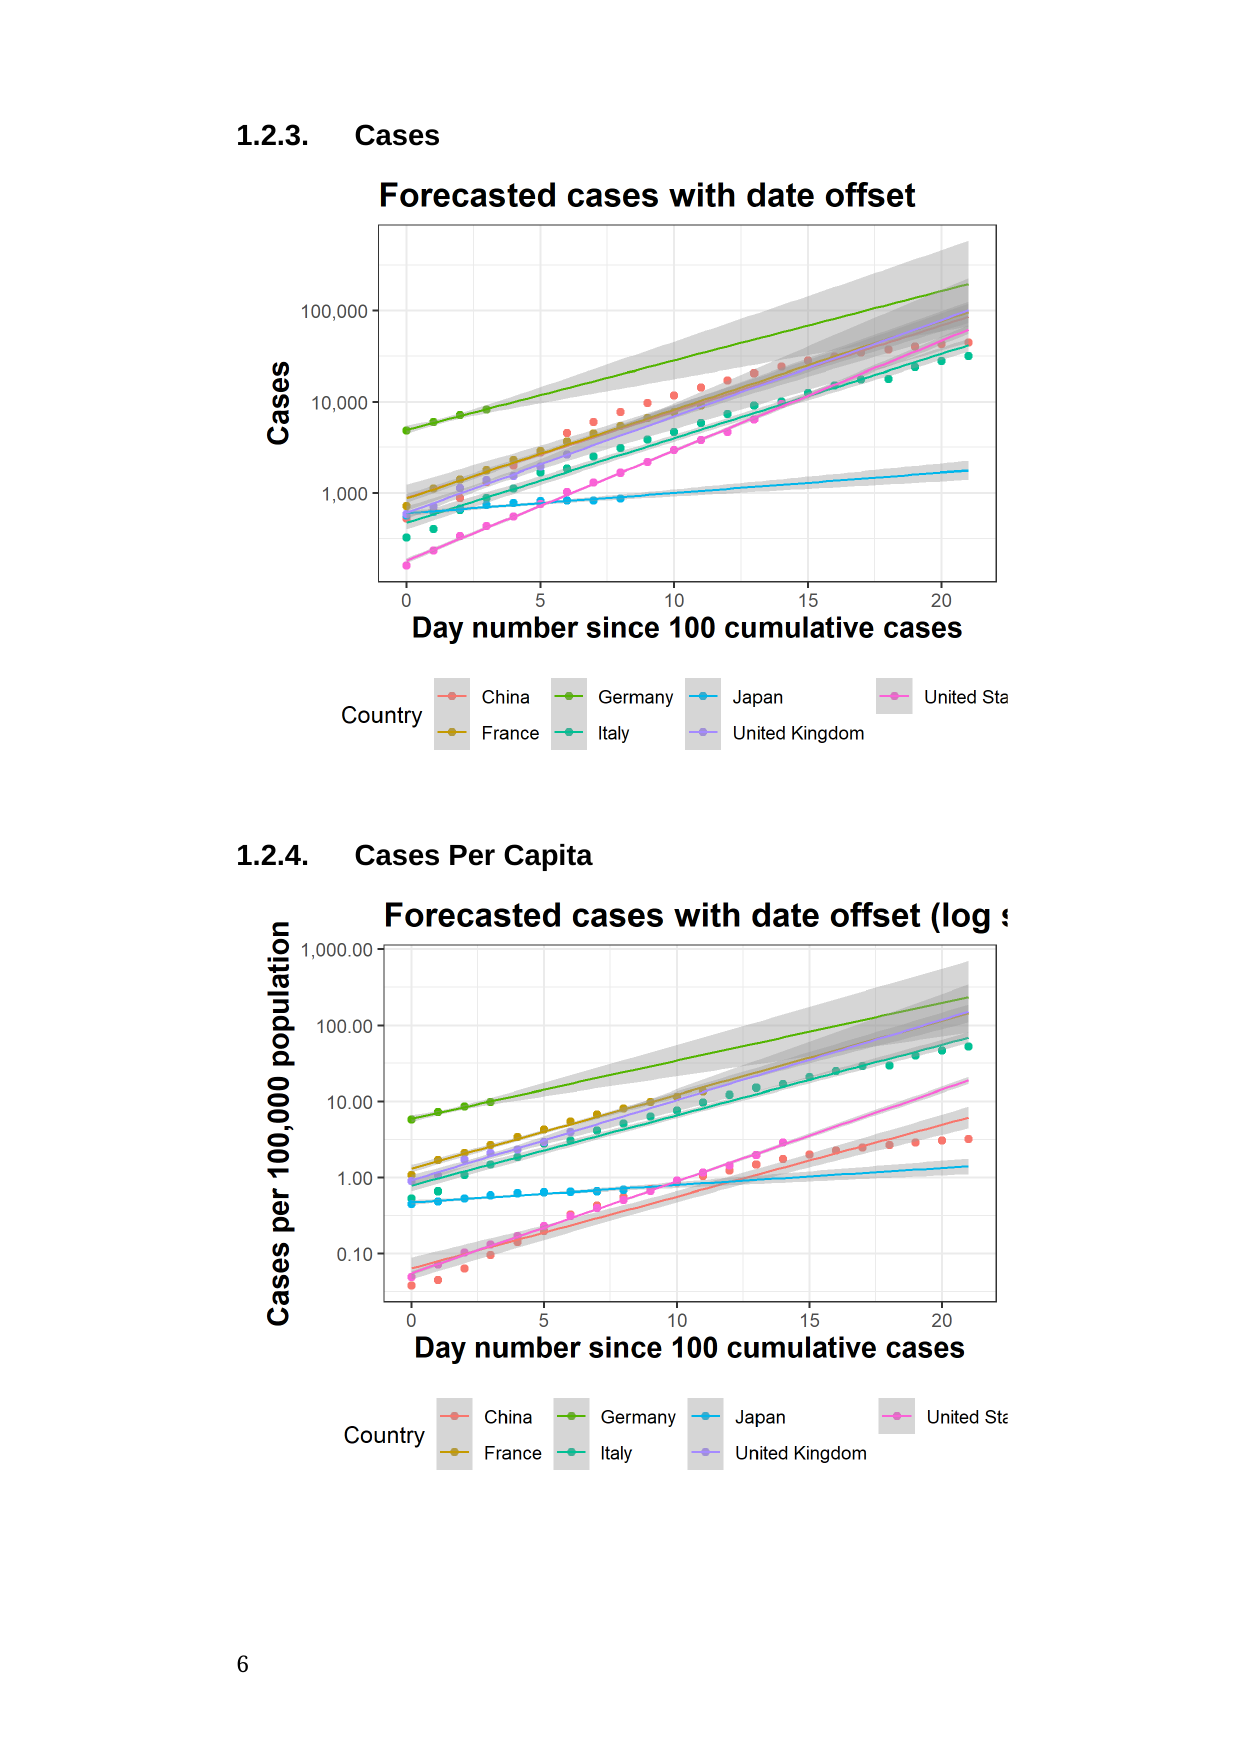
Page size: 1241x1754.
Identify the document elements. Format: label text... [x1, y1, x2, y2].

picture [255, 890, 1008, 1493]
picture [255, 170, 1008, 773]
subtitle Cases Per Capita [236, 838, 1122, 872]
subtitle Cases [236, 118, 1122, 152]
